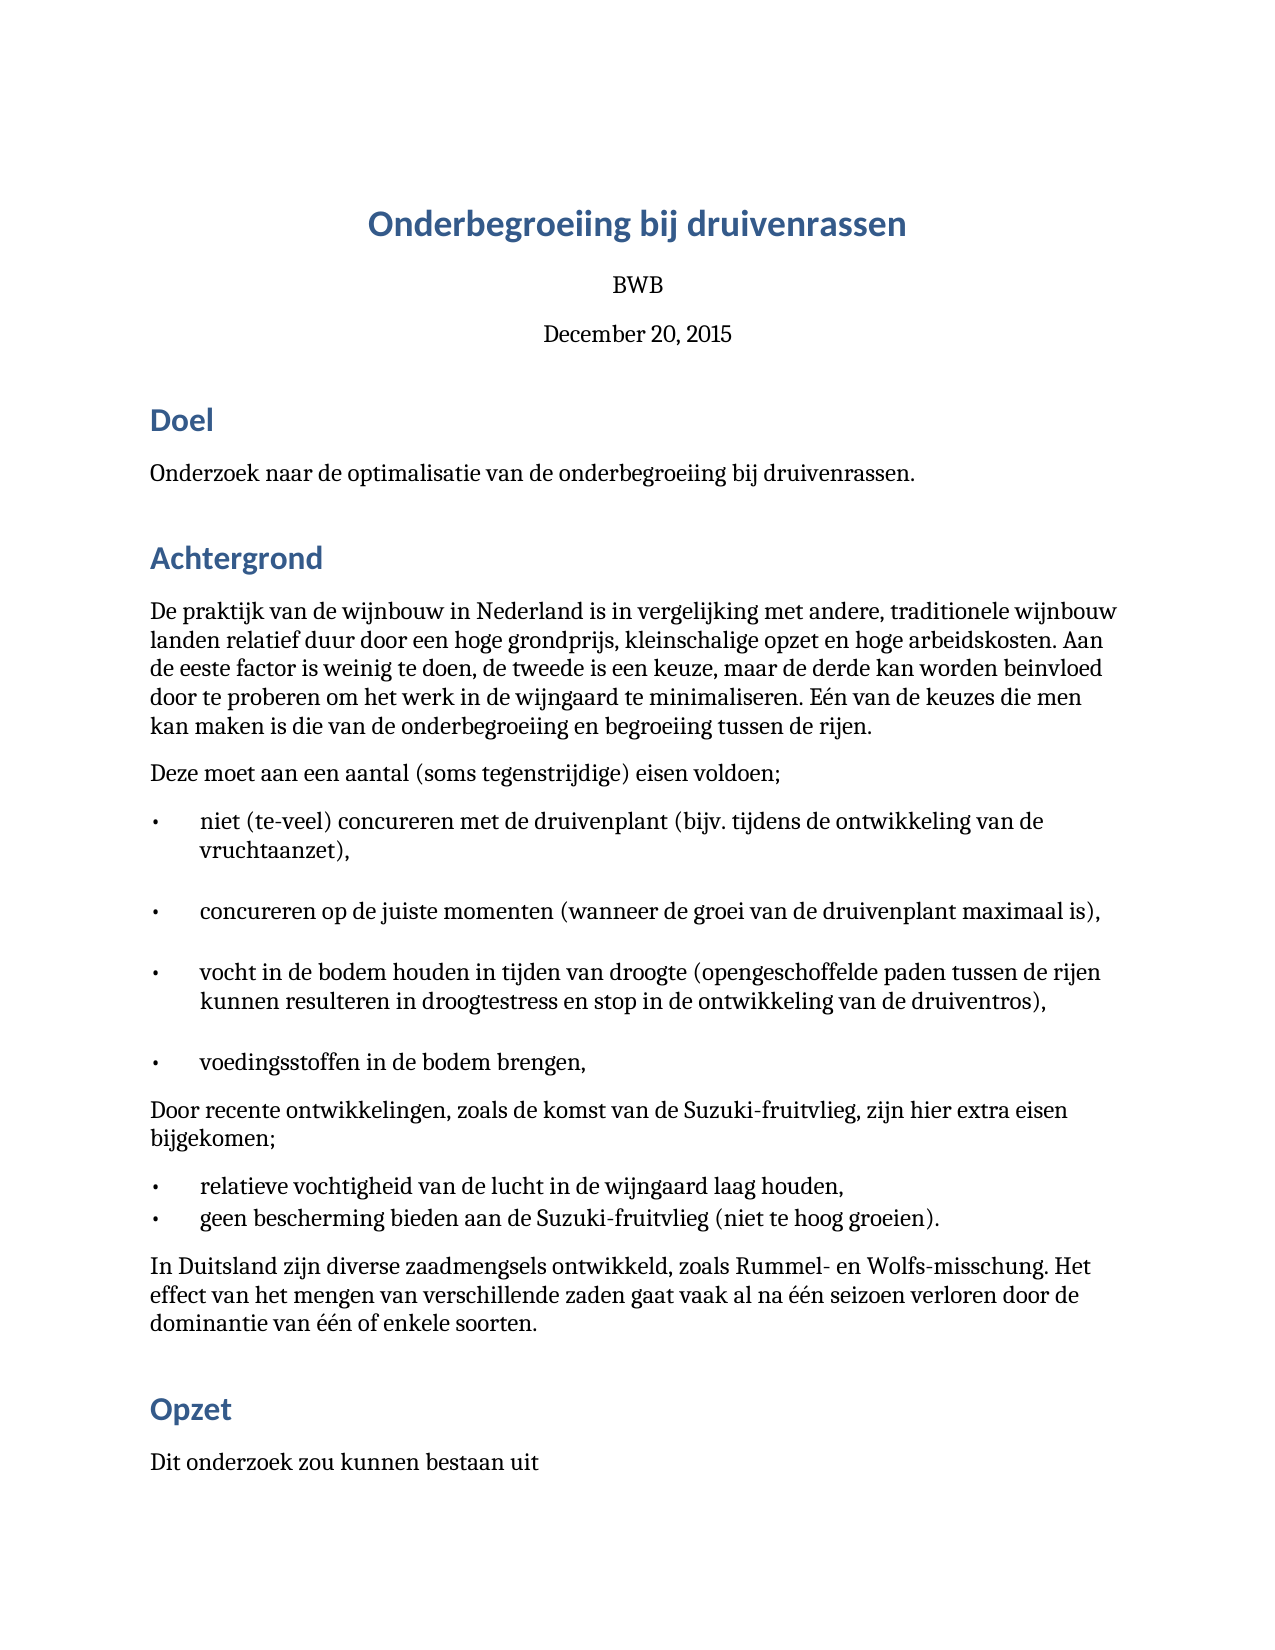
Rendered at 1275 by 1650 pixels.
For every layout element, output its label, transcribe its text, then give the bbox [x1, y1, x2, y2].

list voedingsstoffen in de bodem brengen, [150, 1048, 1125, 1077]
list niet (te-veel) concureren met de druivenplant (bijv. tijdens de ontwikkeling van de vruchtaanzet), [150, 807, 1125, 893]
text December 20, 2015 [150, 320, 1125, 349]
subtitle Achtergrond [150, 537, 1125, 578]
text Deze moet aan een aantal (soms tegenstrijdige) eisen voldoen; [150, 759, 1125, 788]
text Dit onderzoek zou kunnen bestaan uit [150, 1448, 1125, 1476]
title Onderbegroeiing bij druivenrassen [150, 200, 1125, 246]
list vocht in de bodem houden in tijden van droogte (opengeschoffelde paden tussen de rijen kunnen resulteren in droogtestress en stop in de ontwikkeling van de druiventros), [150, 958, 1125, 1044]
list geen bescherming bieden aan de Suzuki-fruitvlieg (niet te hoog groeien). [150, 1204, 1125, 1233]
list concureren op de juiste momenten (wanneer de groei van de druivenplant maximaal is), [150, 897, 1125, 954]
subtitle Doel [150, 399, 1125, 440]
subtitle Opzet [150, 1388, 1125, 1429]
list relatieve vochtigheid van de lucht in de wijngaard laag houden, [150, 1172, 1125, 1201]
text BWB [150, 271, 1125, 299]
text Onderzoek naar de optimalisatie van de onderbegroeiing bij druivenrassen. [150, 459, 1125, 487]
text De praktijk van de wijnbouw in Nederland is in vergelijking met andere, traditionele wijnbouw landen relatief duur door een hoge grondprijs, kleinschalige opzet en hoge arbeidskosten. Aan de eeste factor is weinig te doen, de tweede is een keuze, maar de derde kan worden beinvloed door te proberen om het werk in de wijngaard te minimaliseren. Eén van de keuzes die men kan maken is die van de onderbegroeiing en begroeiing tussen de rijen. [150, 597, 1125, 741]
text In Duitsland zijn diverse zaadmengsels ontwikkeld, zoals Rummel- en Wolfs-misschung. Het effect van het mengen van verschillende zaden gaat vaak al na één seizoen verloren door de dominantie van één of enkele soorten. [150, 1252, 1125, 1338]
text Door recente ontwikkelingen, zoals de komst van de Suzuki-fruitvlieg, zijn hier extra eisen bijgekomen; [150, 1096, 1125, 1153]
